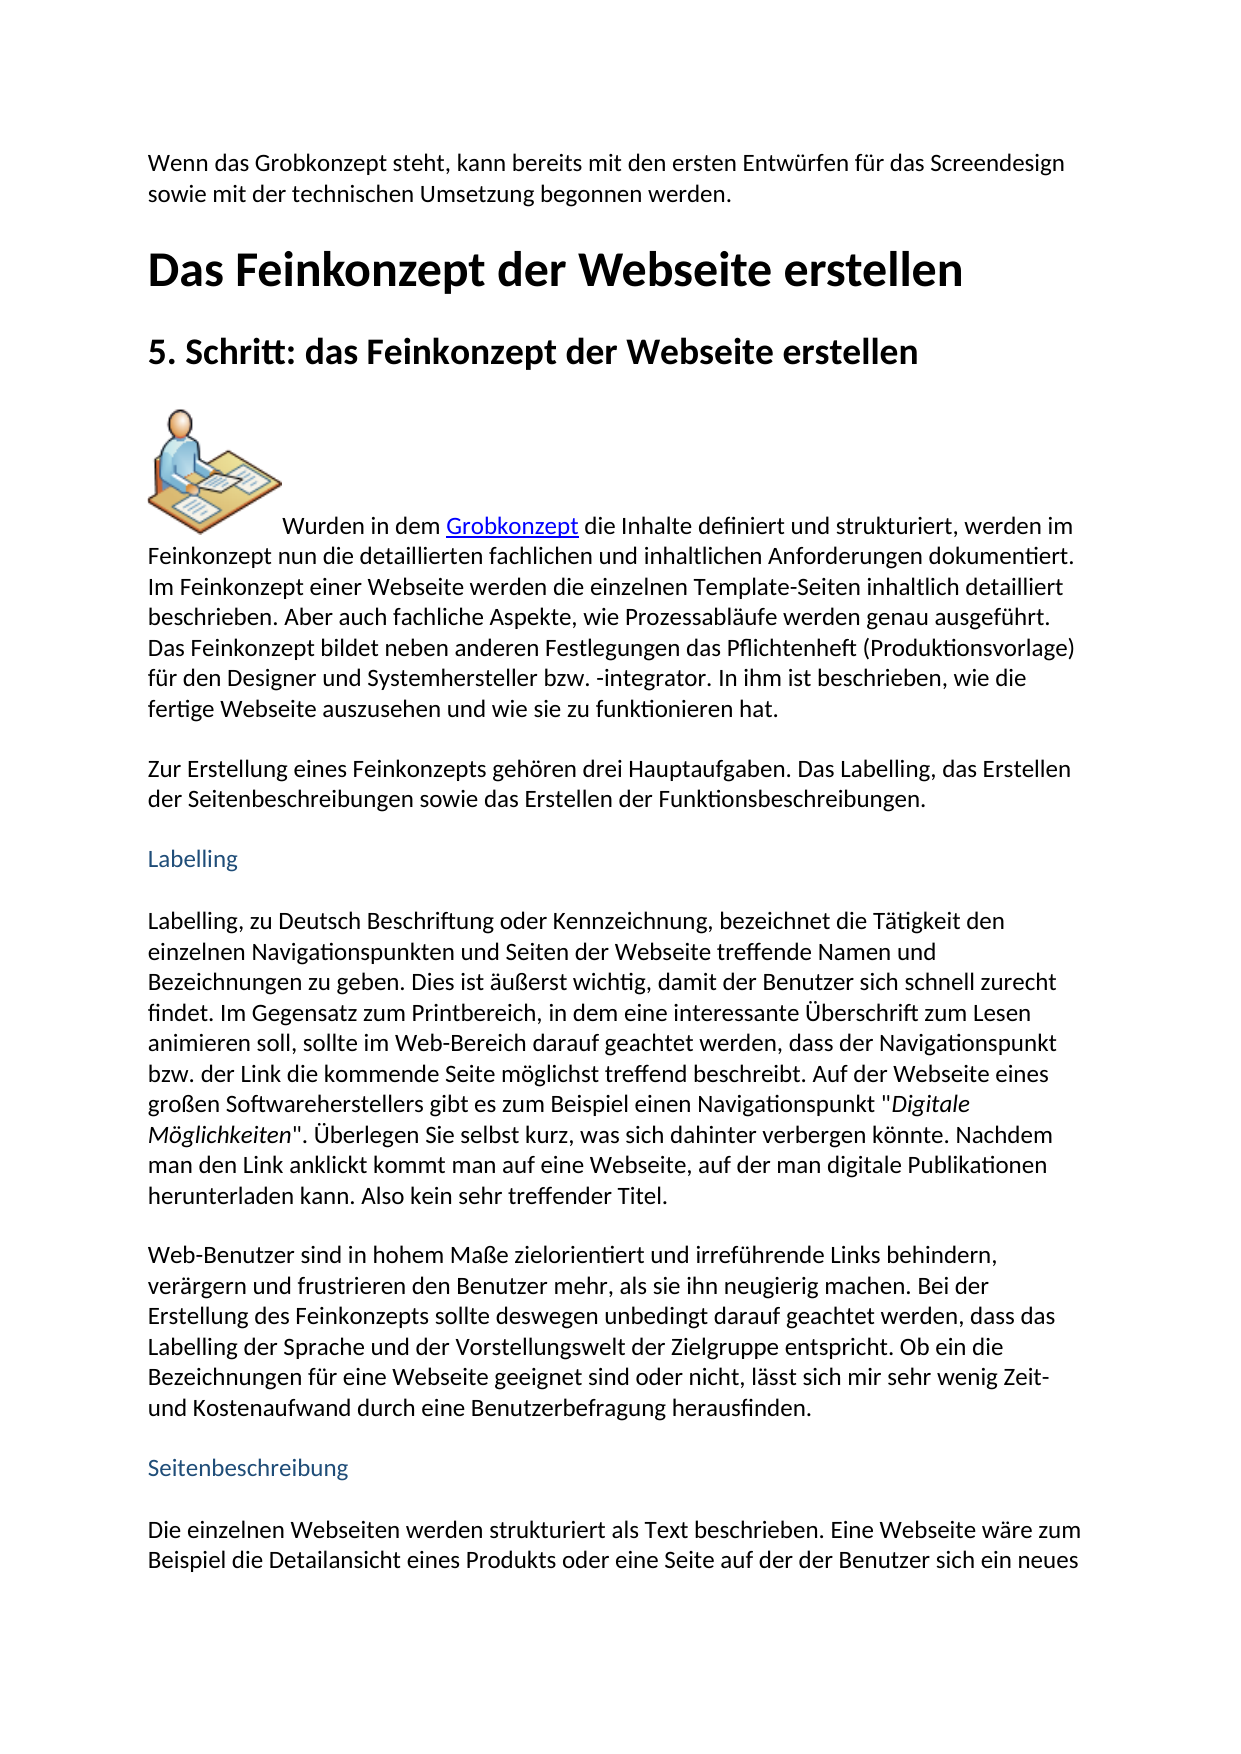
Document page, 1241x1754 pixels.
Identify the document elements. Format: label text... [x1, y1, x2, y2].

text Wenn das Grobkonzept steht, kann bereits mit den ersten Entwürfen für das Screendesign sowie mit der technischen Umsetzung begonnen werden. [148, 148, 1093, 209]
text Labelling, zu Deutsch Beschriftung oder Kennzeichnung, bezeichnet die Tätigkeit den einzelnen Navigationspunkten und Seiten der Webseite treffende Namen und Bezeichnungen zu geben. Dies ist äußerst wichtig, damit der Benutzer sich schnell zurecht findet. Im Gegensatz zum Printbereich, in dem eine interessante Überschrift zum Lesen animieren soll, sollte im Web-Bereich darauf geachtet werden, dass der Navigationspunkt bzw. der Link die kommende Seite möglichst treffend beschreibt. Auf der Webseite eines großen Softwareherstellers gibt es zum Beispiel einen Navigationspunkt "Digitale Möglichkeiten". Überlegen Sie selbst kurz, was sich dahinter verbergen könnte. Nachdem man den Link anklickt kommt man auf eine Webseite, auf der man digitale Publikationen herunterladen kann. Also kein sehr treffender Titel. [148, 905, 1093, 1210]
text Zur Erstellung eines Feinkonzepts gehören drei Hauptaufgaben. Das Labelling, das Erstellen der Seitenbeschreibungen sowie das Erstellen der Funktionsbeschreibungen. [148, 753, 1093, 814]
subtitle 5. Schritt: das Feinkonzept der Webseite erstellen [148, 328, 1093, 374]
subtitle Labelling [148, 843, 1093, 873]
subtitle Seitenbeschreibung [148, 1452, 1093, 1482]
text Web-Benutzer sind in hohem Maße zielorientiert und irreführende Links behindern, verärgern und frustrieren den Benutzer mehr, als sie ihn neugierig machen. Bei der Erstellung des Feinkonzepts sollte deswegen unbedingt darauf geachtet werden, dass das Labelling der Sprache und der Vorstellungswelt der Zielgruppe entspricht. Ob ein die Bezeichnungen für eine Webseite geeignet sind oder nicht, lässt sich mir sehr wenig Zeit- und Kostenaufwand durch eine Benutzerbefragung herausfinden. [148, 1239, 1093, 1423]
subtitle Das Feinkonzept der Webseite erstellen [148, 238, 1093, 299]
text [148, 1514, 1093, 1575]
text Wurden in dem Grobkonzept die Inhalte definiert und strukturiert, werden im Feinkonzept nun die detaillierten fachlichen und inhaltlichen Anforderungen dokumentiert. Im Feinkonzept einer Webseite werden die einzelnen Template-Seiten inhaltlich detailliert beschrieben. Aber auch fachliche Aspekte, wie Prozessabläufe werden genau ausgeführt. Das Feinkonzept bildet neben anderen Festlegungen das Pflichtenheft (Produktionsvorlage) für den Designer und Systemhersteller bzw. -integrator. In ihm ist beschrieben, wie die fertige Webseite auszusehen und wie sie zu funktionieren hat. [148, 403, 1093, 724]
picture [147, 403, 282, 535]
